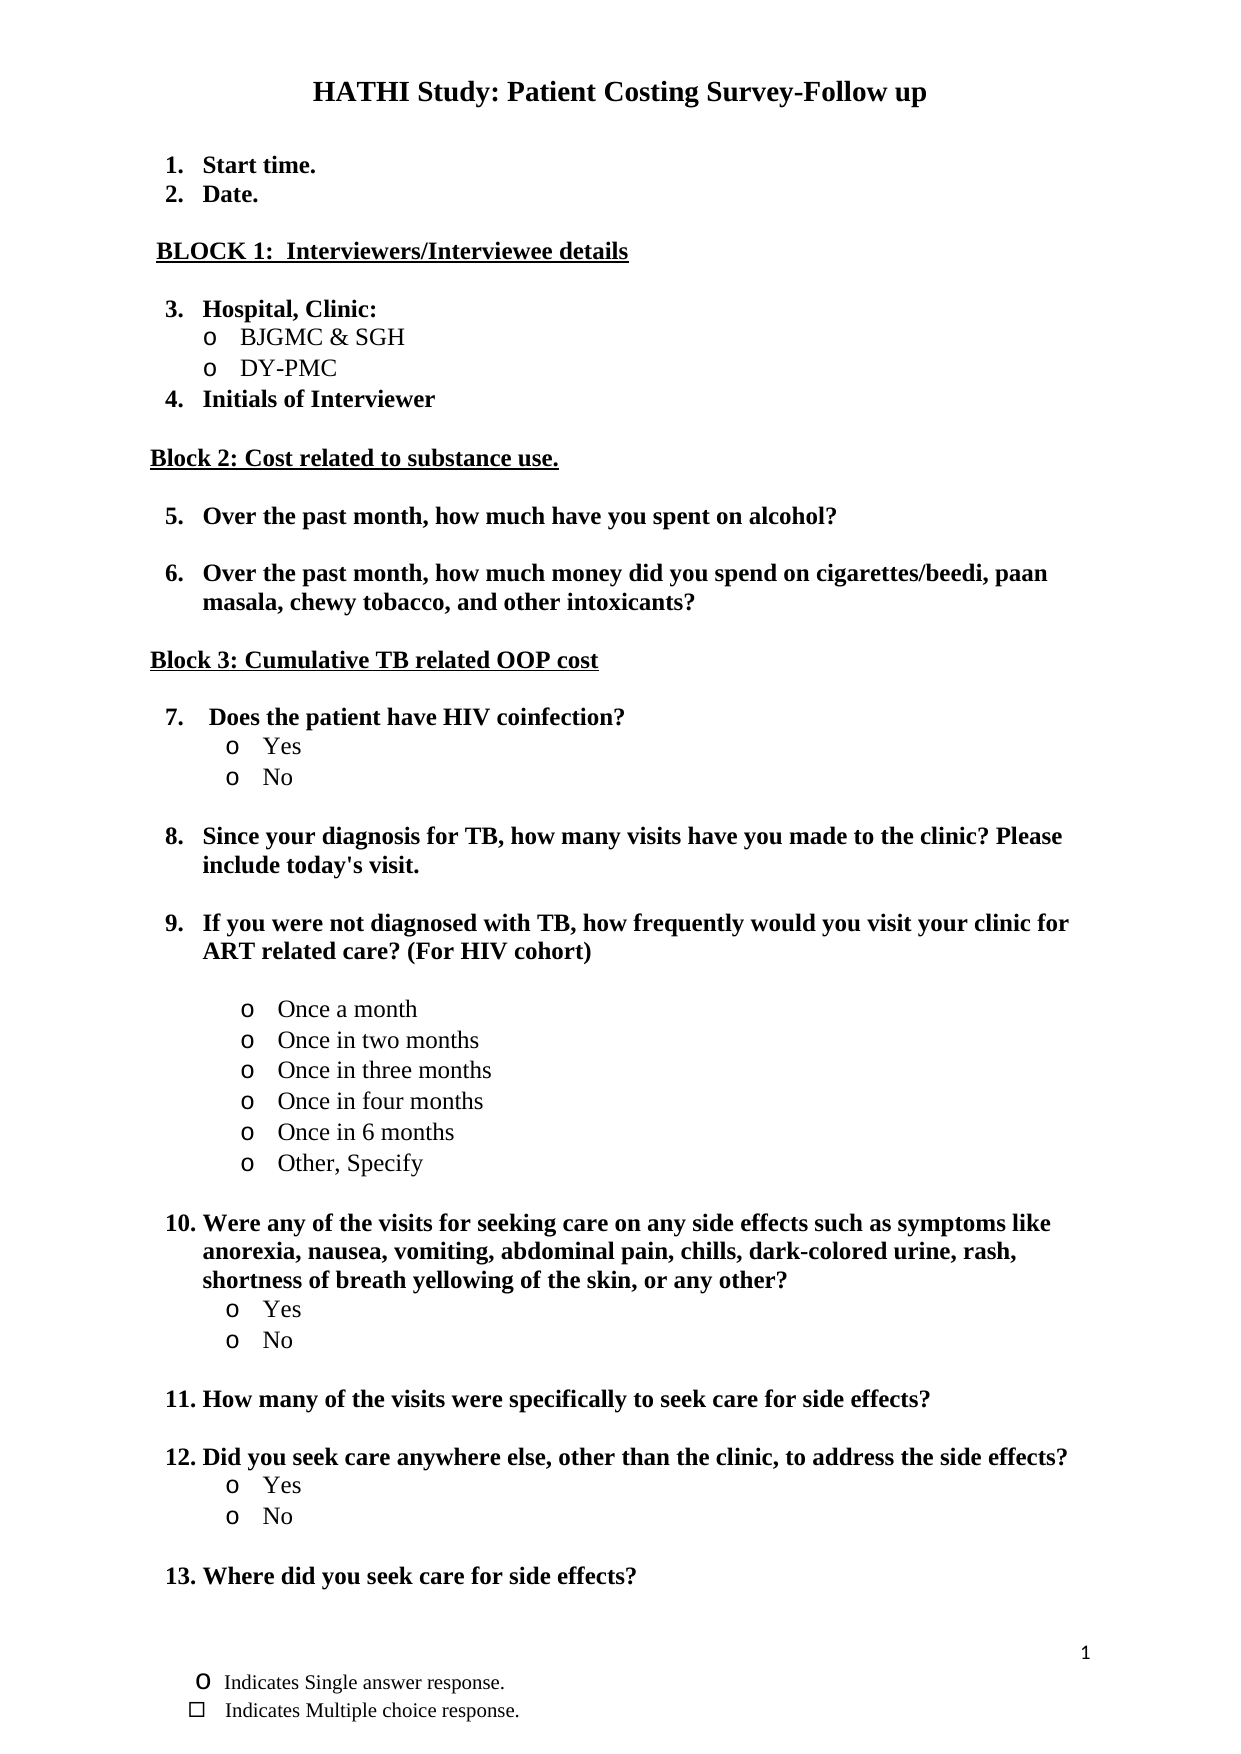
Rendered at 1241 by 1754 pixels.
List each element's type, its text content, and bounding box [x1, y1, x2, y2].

list No [225, 1501, 1090, 1532]
list DY-PMC [202, 353, 1090, 384]
list Yes [225, 731, 1090, 762]
list Initials of Interviewer [165, 384, 1090, 413]
list No [225, 762, 1090, 793]
list Since your diagnosis for TB, how many visits have you made to the clinic? Please include today's visit. [165, 821, 1090, 879]
list Once in three months [240, 1056, 1090, 1086]
list Once in 6 months [240, 1117, 1090, 1148]
list Once a month [240, 994, 1090, 1025]
list Date. [165, 179, 1090, 207]
list How many of the visits were specifically to seek care for side effects? [165, 1384, 1090, 1413]
list Yes [225, 1471, 1090, 1501]
list BJGMC & SGH [202, 322, 1090, 353]
list Over the past month, how much have you spent on alcohol? [165, 501, 1090, 530]
list If you were not diagnosed with TB, how frequently would you visit your clinic for ART related care? (For HIV cohort) [165, 908, 1090, 965]
text Block 2: Cost related to substance use. [150, 443, 1090, 472]
list Over the past month, how much money did you spend on cigarettes/beedi, paan masala, chewy tobacco, and other intoxicants? [165, 558, 1090, 616]
list No [225, 1325, 1090, 1356]
list Start time. [165, 150, 1090, 179]
list Where did you seek care for side effects? [165, 1561, 1090, 1590]
list Once in two months [240, 1025, 1090, 1056]
text BLOCK 1: Interviewers/Interviewee details [156, 236, 1090, 265]
list Once in four months [240, 1086, 1090, 1117]
list Did you seek care anywhere else, other than the clinic, to address the side effects? [165, 1442, 1090, 1471]
list Other, Specify [240, 1148, 1090, 1179]
list Yes [225, 1294, 1090, 1325]
list Were any of the visits for seeking care on any side effects such as symptoms like anorexia, nausea, vomiting, abdominal pain, chills, dark-colored urine, rash, shortness of breath yellowing of the skin, or any other? [165, 1208, 1090, 1294]
list Hospital, Clinic: [165, 294, 1090, 322]
list Does the patient have HIV coinfection? [165, 702, 1090, 731]
text Block 3: Cumulative TB related OOP cost [150, 645, 1090, 673]
